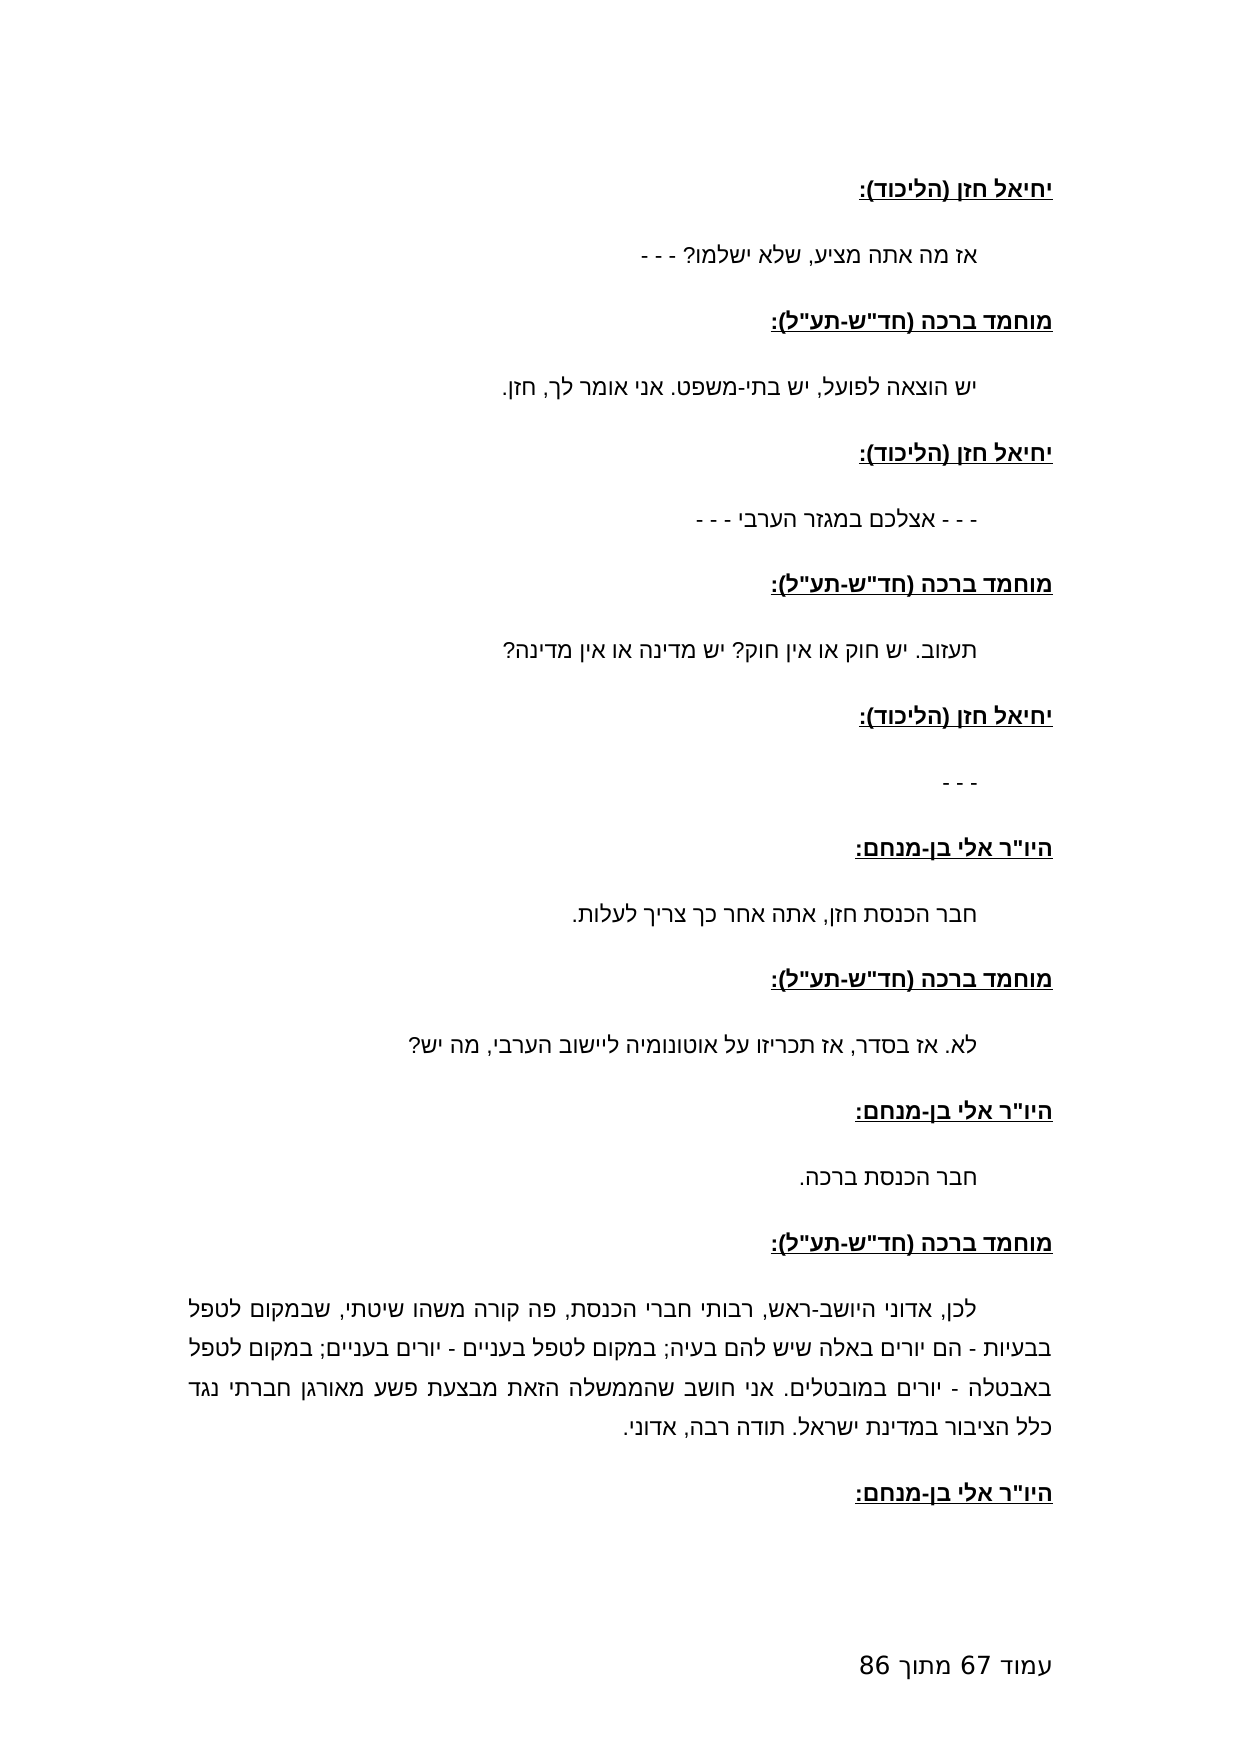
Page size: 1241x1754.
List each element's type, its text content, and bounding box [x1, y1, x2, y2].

text מוחמד ברכה (חד"ש-תע"ל): [187, 940, 1053, 993]
text חבר הכנסת ברכה. [187, 1164, 1053, 1190]
text יחיאל חזן (הליכוד): [187, 150, 1053, 203]
text יחיאל חזן (הליכוד): [187, 677, 1053, 729]
text היו"ר אלי בן-מנחם: [187, 1098, 1053, 1124]
text מוחמד ברכה (חד"ש-תע"ל): [187, 545, 1053, 598]
text מוחמד ברכה (חד"ש-תע"ל): [187, 1203, 1053, 1256]
text לכן, אדוני היושב-ראש, רבותי חברי הכנסת, פה קורה משהו שיטתי, שבמקום לטפל בבעיות - הם יורים באלה שיש להם בעיה; במקום לטפל בעניים - יורים בעניים; במקום לטפל באבטלה - יורים במובטלים. אני חושב שהממשלה הזאת מבצעת פשע מאורגן חברתי נגד כלל הציבור במדינת ישראל. תודה רבה, אדוני. [187, 1296, 1053, 1440]
text תעזוב. יש חוק או אין חוק? יש מדינה או אין מדינה? [187, 637, 1053, 663]
text היו"ר אלי בן-מנחם: [187, 808, 1053, 861]
text היו"ר אלי בן-מנחם: [187, 1453, 1053, 1506]
text יש הוצאה לפועל, יש בתי-משפט. אני אומר לך, חזן. [187, 374, 1053, 400]
text חבר הכנסת חזן, אתה אחר כך צריך לעלות. [187, 901, 1053, 927]
text מוחמד ברכה (חד"ש-תע"ל): [187, 282, 1053, 334]
text אז מה אתה מציע, שלא ישלמו? - - - [187, 242, 1053, 268]
text לא. אז בסדר, אז תכריזו על אוטונומיה ליישוב הערבי, מה יש? [187, 1032, 1053, 1058]
text - - - אצלכם במגזר הערבי - - - [187, 506, 1053, 532]
text יחיאל חזן (הליכוד): [187, 413, 1053, 466]
text - - - [187, 769, 1053, 795]
